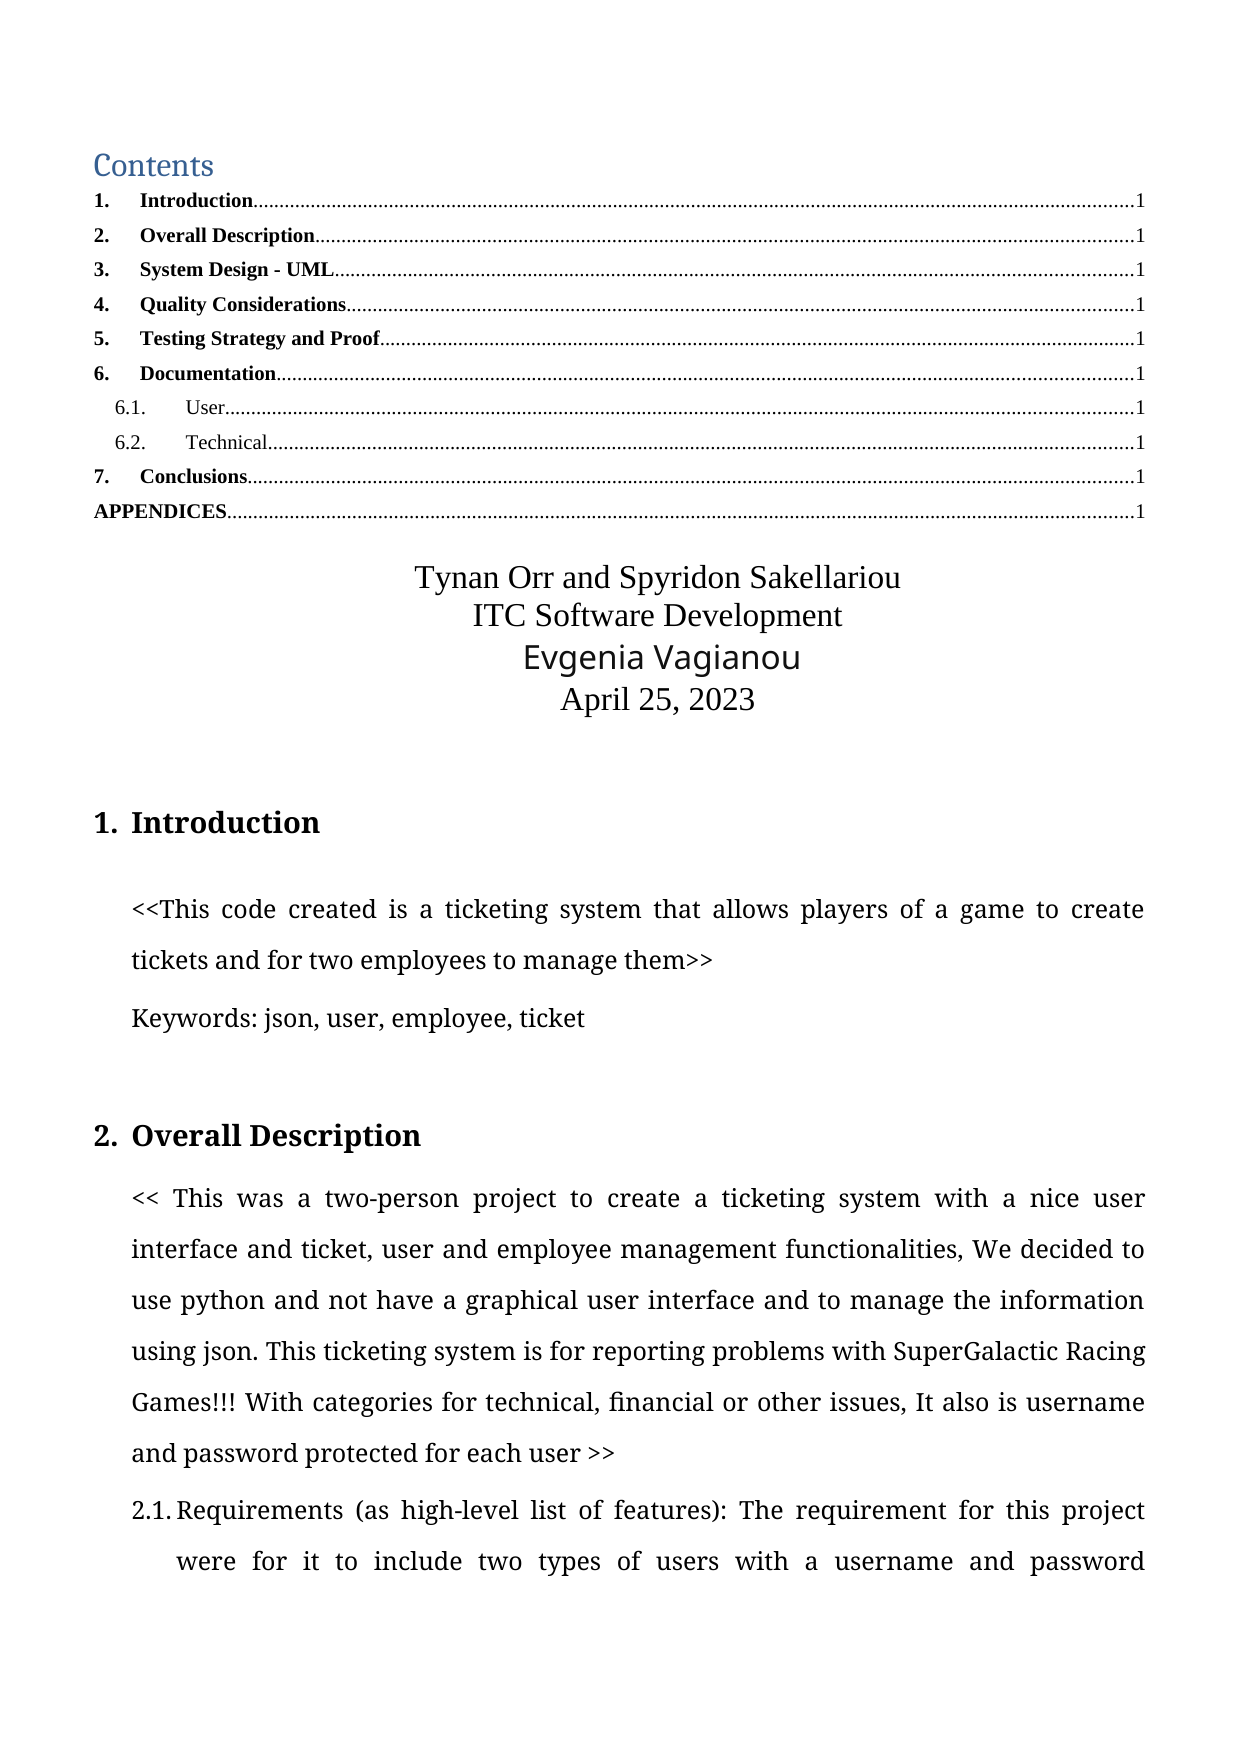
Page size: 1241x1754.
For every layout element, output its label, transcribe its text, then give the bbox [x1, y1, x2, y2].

text Tynan Orr and Spyridon Sakellariou [169, 557, 1146, 595]
text April 25, 2023 [169, 679, 1146, 717]
subtitle Introduction [94, 802, 1146, 842]
text ITC Software Development [169, 595, 1146, 634]
text <<This code created is a ticketing system that allows players of a game to create tickets and for two employees to manage them>> [131, 892, 1146, 977]
text << This was a two-person project to create a ticketing system with a nice user interface and ticket, user and employee management functionalities, We decided to use python and not have a graphical user interface and to manage the information using json. This ticketing system is for reporting problems with SuperGalactic Racing Games!!! With categories for technical, financial or other issues, It also is username and password protected for each user >> [131, 1181, 1146, 1470]
subtitle Overall Description [94, 1115, 1146, 1154]
text Keywords: json, user, employee, ticket [131, 1000, 1146, 1034]
text Evgenia Vagianou [169, 634, 1146, 679]
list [131, 1493, 1146, 1578]
